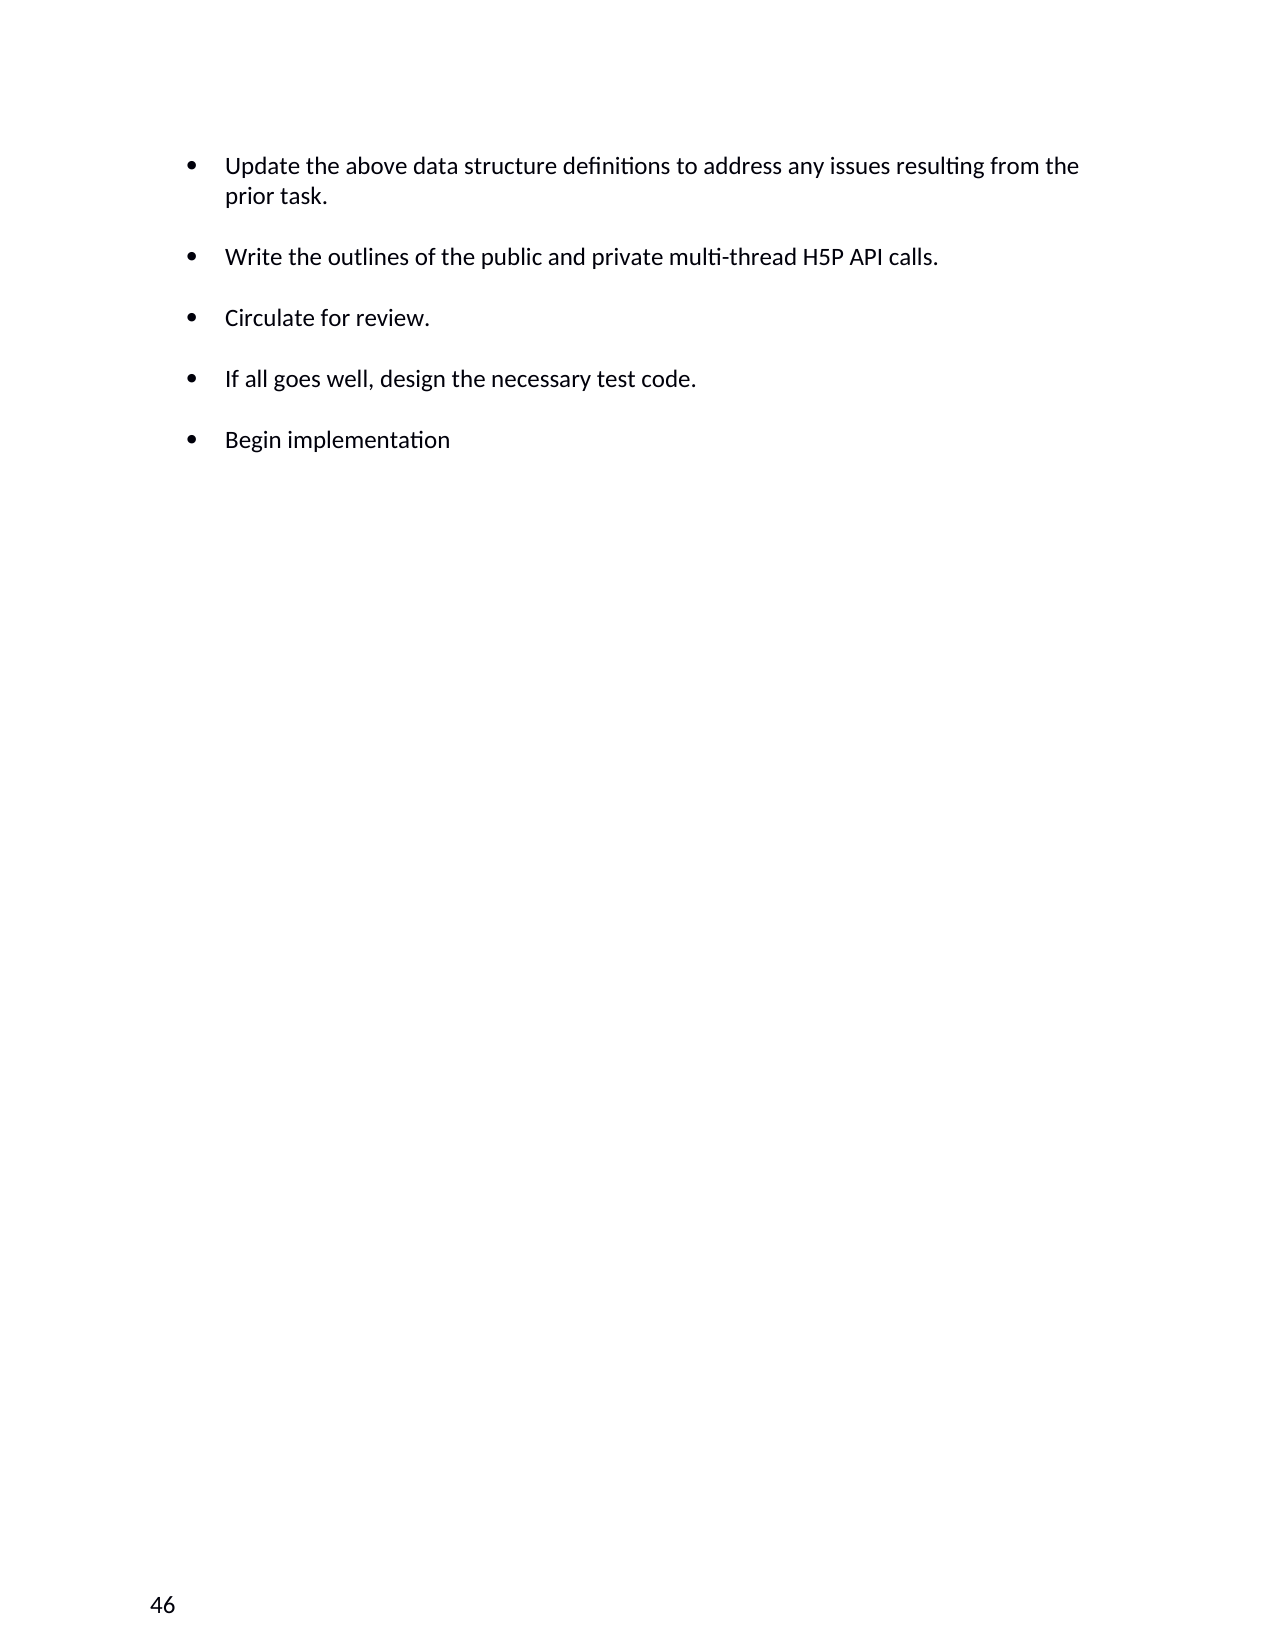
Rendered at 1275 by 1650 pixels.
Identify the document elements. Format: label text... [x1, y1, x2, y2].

list Begin implementation [187, 425, 1125, 455]
list Update the above data structure definitions to address any issues resulting from the prior task. [187, 150, 1125, 211]
list Write the outlines of the public and private multi-thread H5P API calls. [187, 242, 1125, 272]
list Circulate for review. [187, 303, 1125, 333]
list If all goes well, design the necessary test code. [187, 364, 1125, 394]
